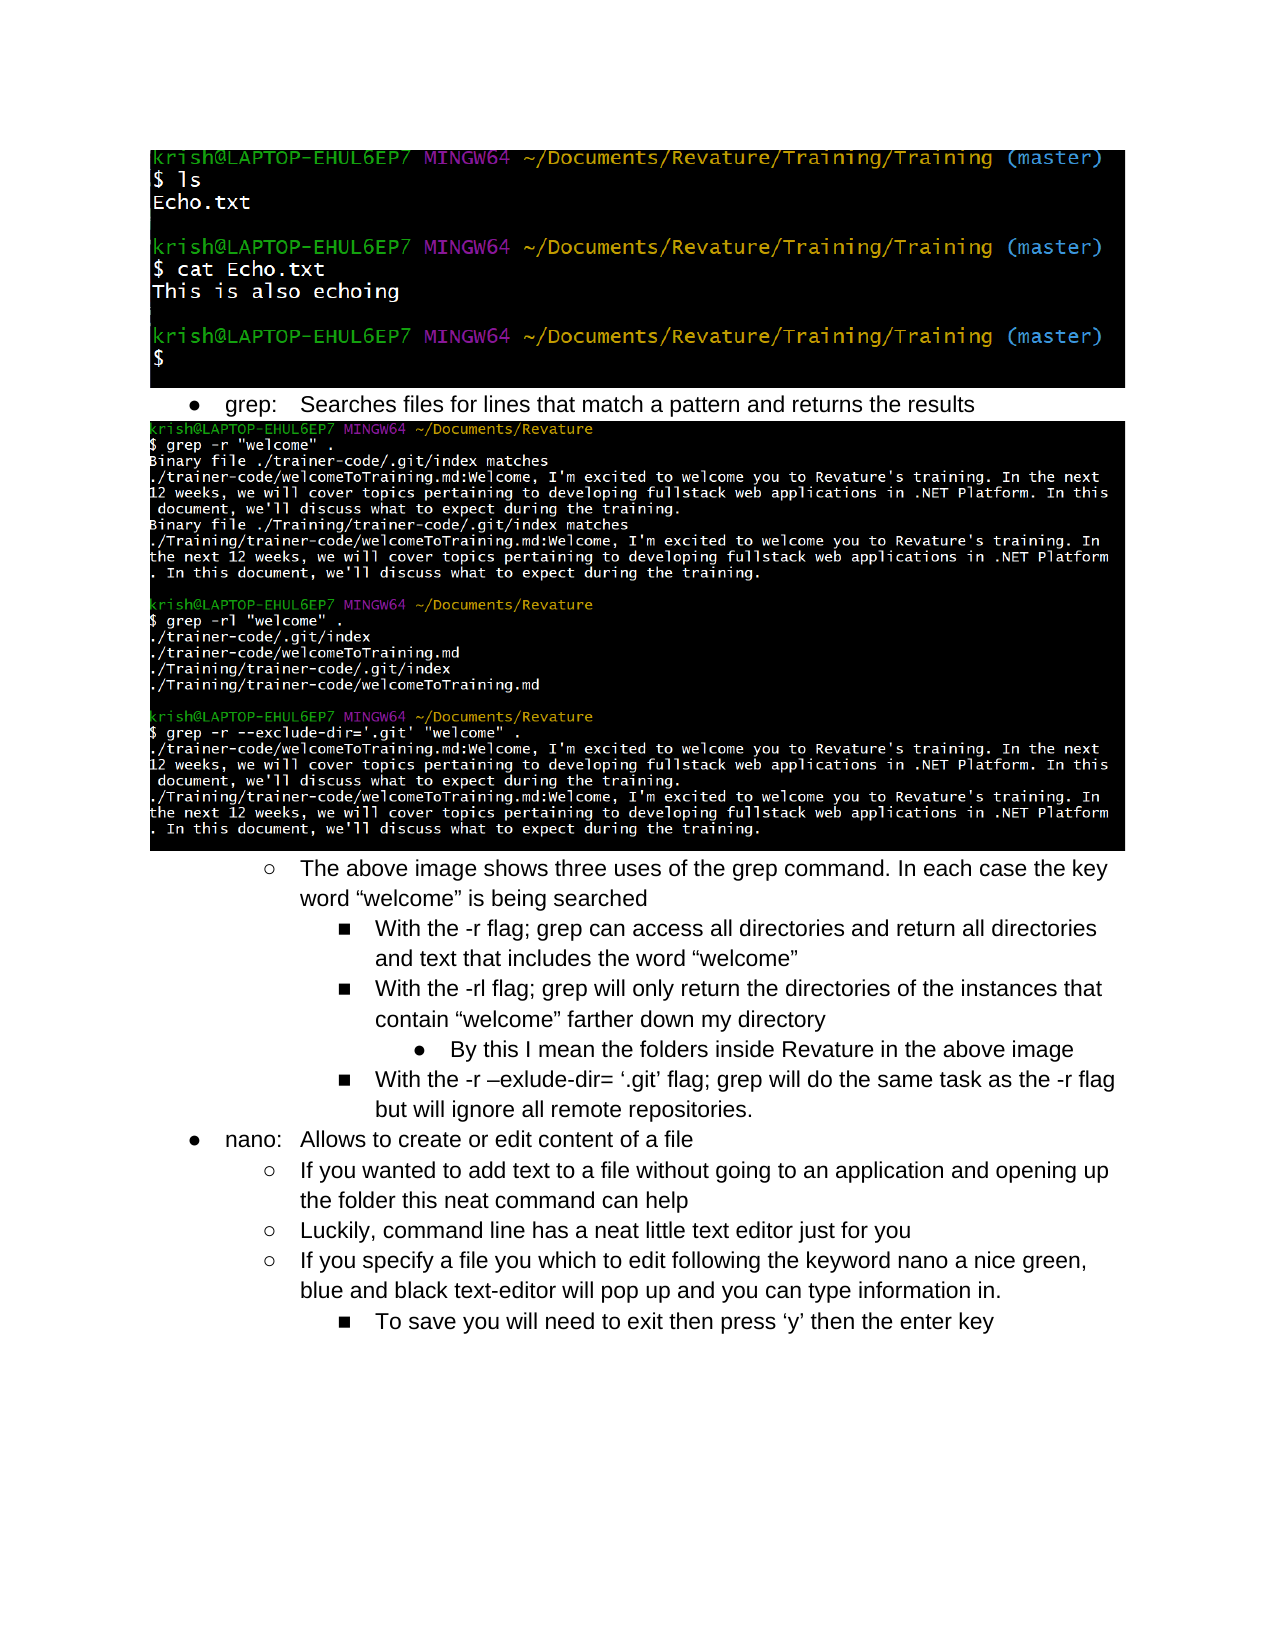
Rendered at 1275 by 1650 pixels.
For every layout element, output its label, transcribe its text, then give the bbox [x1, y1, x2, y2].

list To save you will need to exit then press ‘y’ then the enter key [337, 1308, 1125, 1334]
list grep: Searches files for lines that match a pattern and returns the results [187, 391, 1125, 418]
list If you wanted to add text to a file without going to an application and opening up the folder this neat command can help [262, 1157, 1125, 1213]
picture [150, 421, 1125, 851]
list If you specify a file you which to edit following the keyword nano a nice green, blue and black text-editor will pop up and you can type information in. [262, 1247, 1125, 1304]
list The above image shows three uses of the grep command. In each case the key word “welcome” is being searched [262, 854, 1125, 911]
picture [150, 150, 1125, 388]
list With the -r flag; grep can access all directories and return all directories and text that includes the word “welcome” [337, 915, 1125, 972]
list nano: Allows to create or edit content of a file [187, 1126, 1125, 1153]
list By this I mean the folders inside Revature in the above image [412, 1036, 1125, 1062]
list With the -rl flag; grep will only return the directories of the instances that contain “welcome” farther down my directory [337, 975, 1125, 1032]
list With the -r –exlude-dir= ‘.git’ flag; grep will do the same task as the -r flag but will ignore all remote repositories. [337, 1066, 1125, 1123]
list Luckily, command line has a neat little text editor just for you [262, 1217, 1125, 1243]
